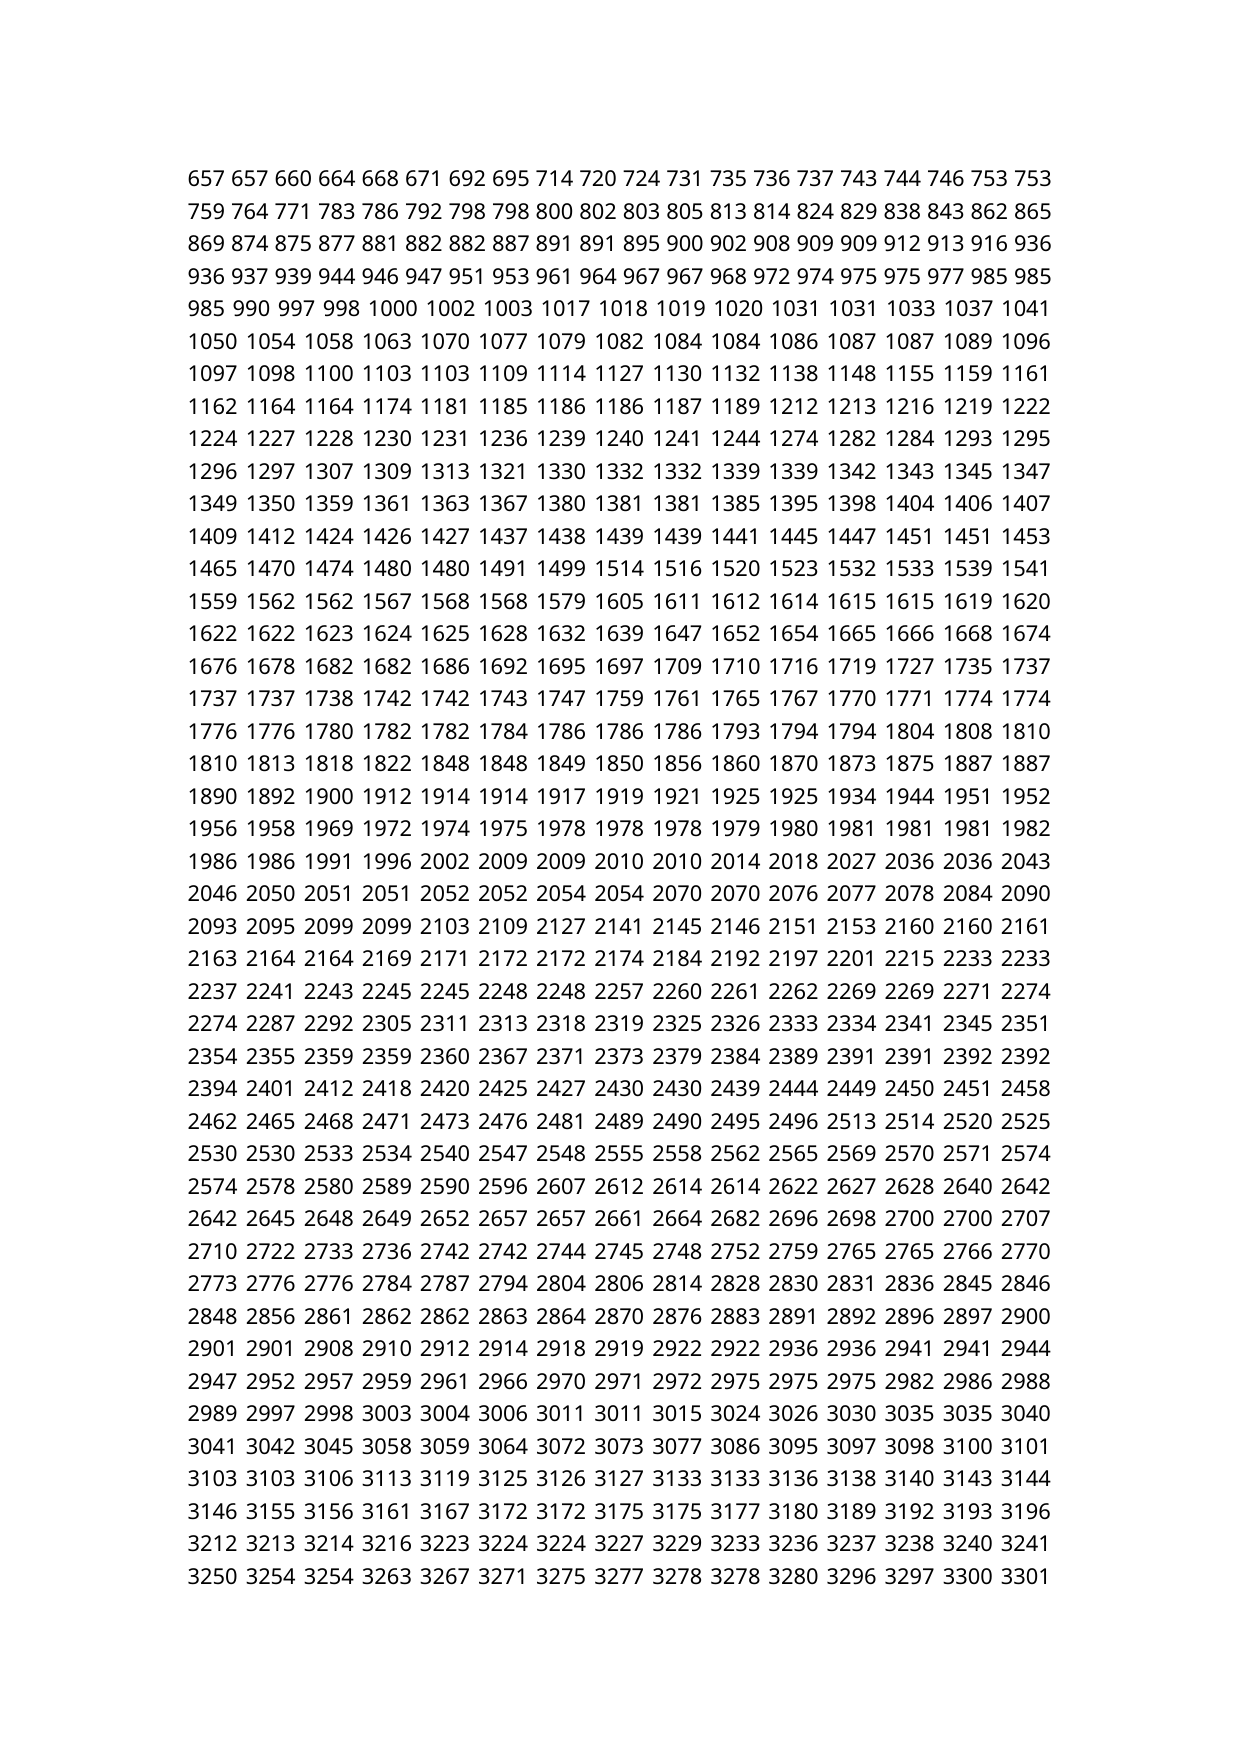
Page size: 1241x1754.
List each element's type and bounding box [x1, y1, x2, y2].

text [187, 162, 1053, 1592]
